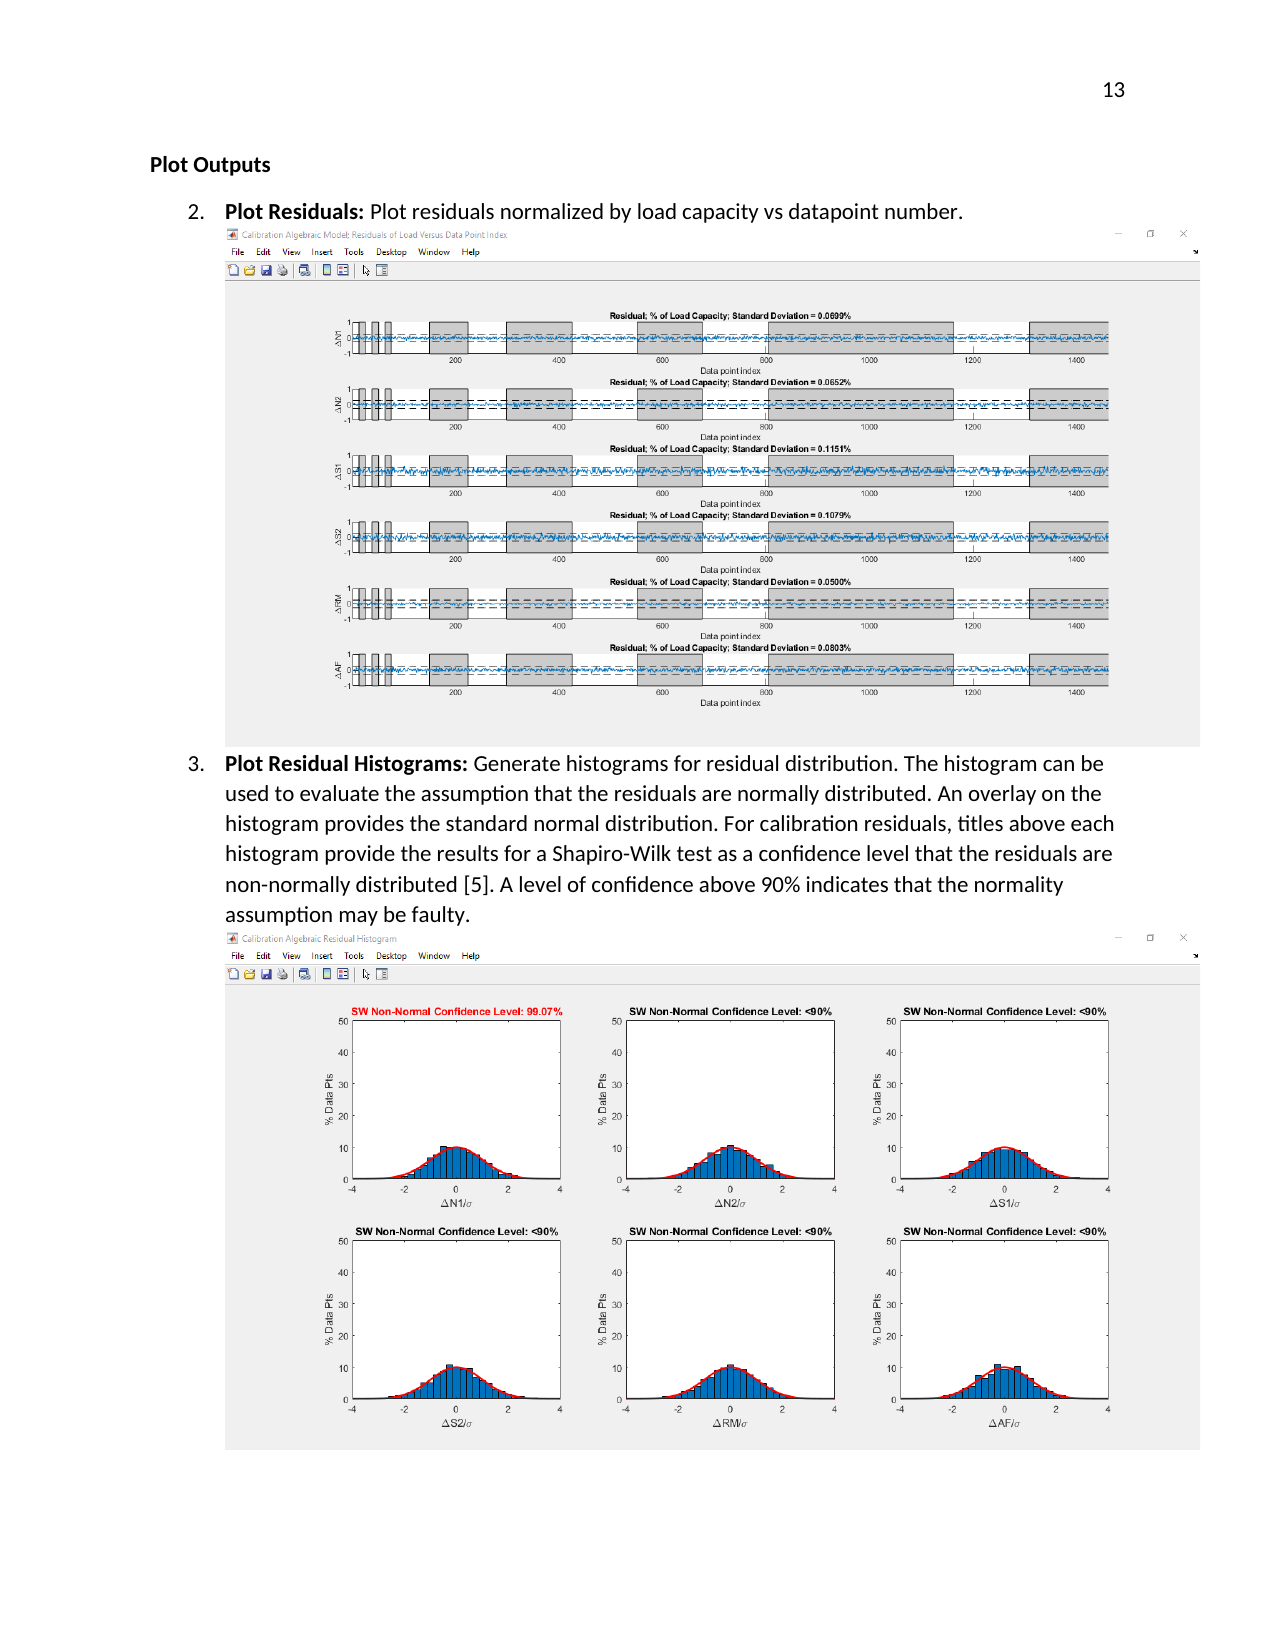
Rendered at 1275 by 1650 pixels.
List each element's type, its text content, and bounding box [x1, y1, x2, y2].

picture [225, 930, 1200, 1450]
picture [225, 227, 1200, 747]
list Plot Residual Histograms: Generate histograms for residual distribution. The histogram can be used to evaluate the assumption that the residuals are normally distributed. An overlay on the histogram provides the standard normal distribution. For calibration residuals, titles above each histogram provide the results for a Shapiro-Wilk test as a confidence level that the residuals are non-normally distributed [5]. A level of confidence above 90% indicates that the normality assumption may be faulty. [187, 749, 1125, 928]
text Plot Outputs [150, 150, 1125, 178]
list Plot Residuals: Plot residuals normalized by load capacity vs datapoint number. [187, 197, 1125, 225]
